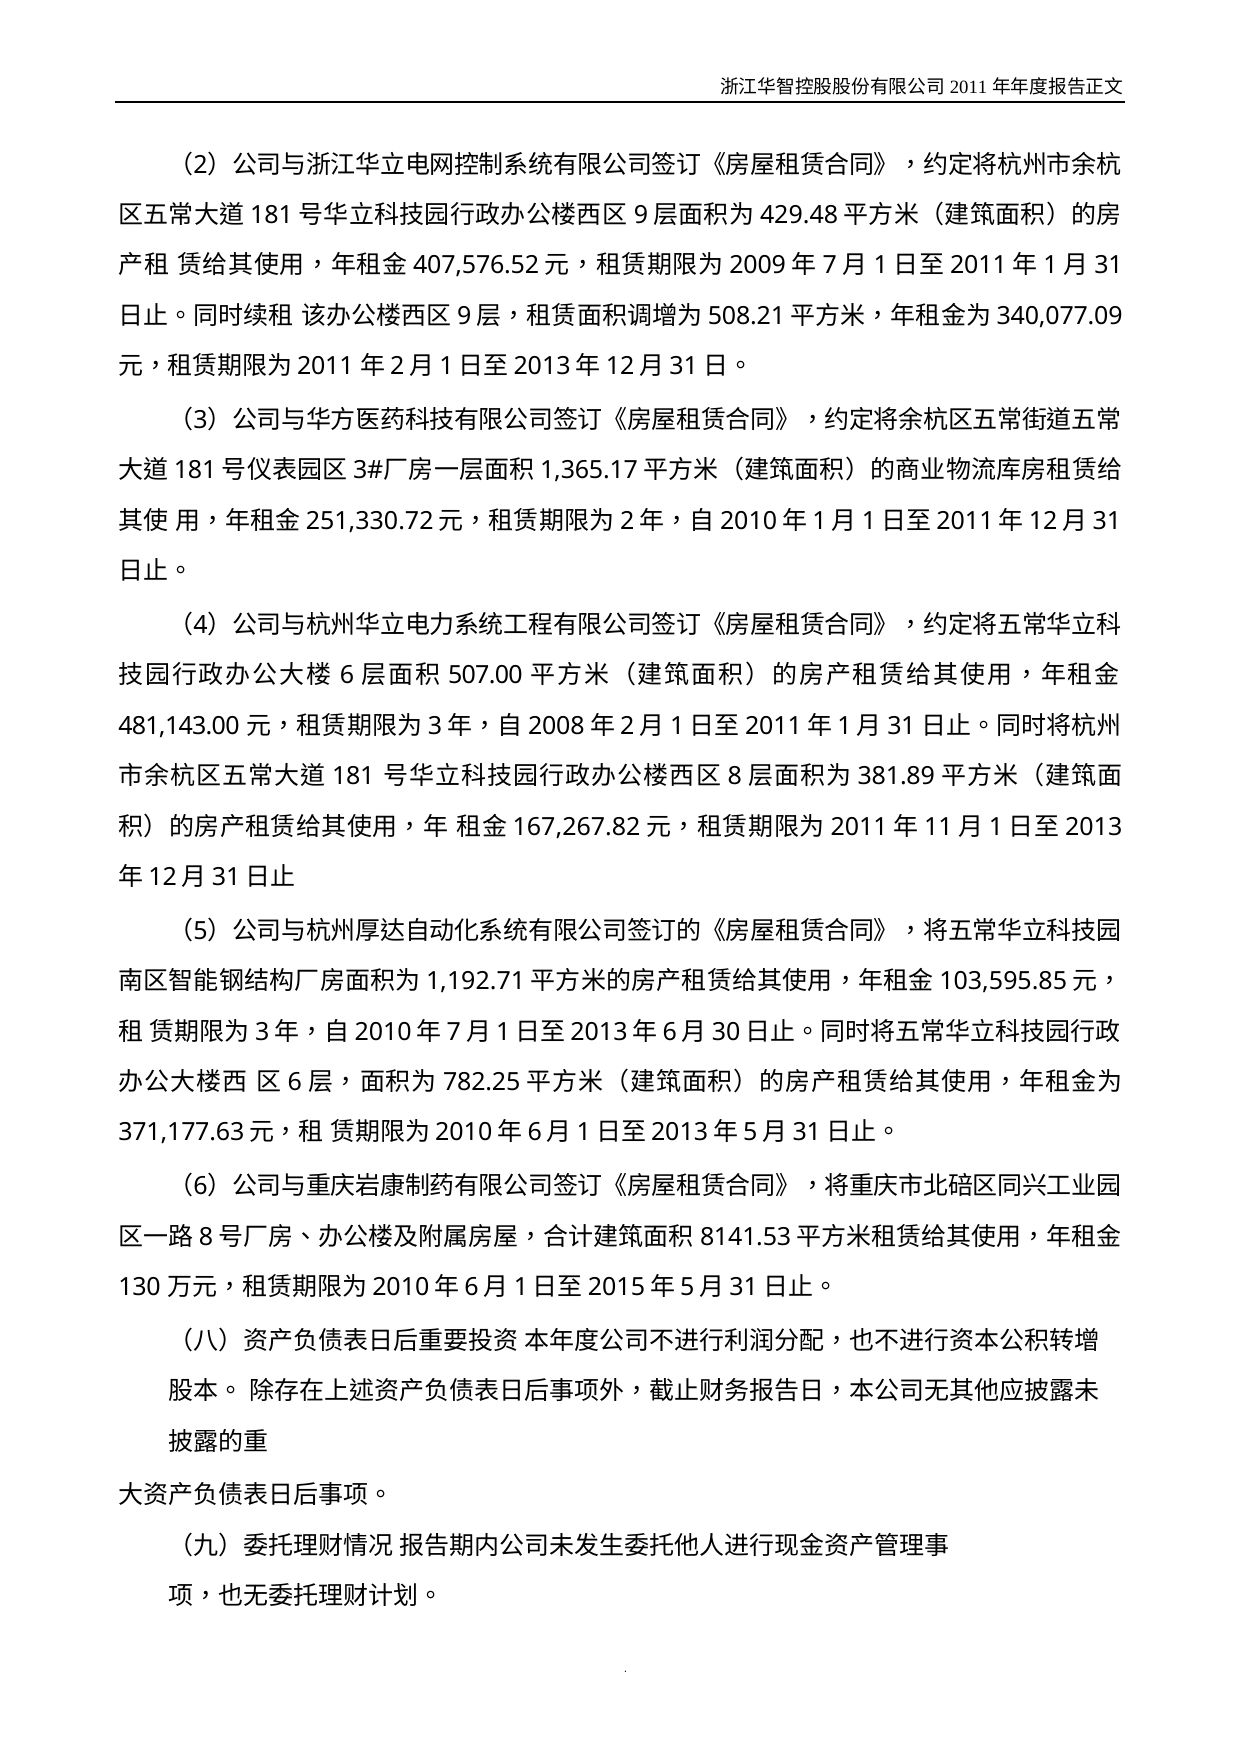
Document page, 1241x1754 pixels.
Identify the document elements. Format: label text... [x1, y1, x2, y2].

text （5）公司与杭州厚达自动化系统有限公司签订的《房屋租赁合同》，将五常华立科技园 南区智能钢结构厂房面积为1,192.71平方米的房产租赁给其使用，年租金103,595.85元，租 赁期限为3年，自2010年7月1日至2013年6月30日止。同时将五常华立科技园行政办公大楼西 区6层，面积为782.25平方米（建筑面积）的房产租赁给其使用，年租金为371,177.63元，租 赁期限为2010年6月1日至2013年5月31日止。 [118, 912, 1122, 1148]
text （6）公司与重庆岩康制药有限公司签订《房屋租赁合同》，将重庆市北碚区同兴工业园 区一路8号厂房、办公楼及附属房屋，合计建筑面积8141.53平方米租赁给其使用，年租金130 万元，租赁期限为2010年6月1日至2015年5月31日止。 [118, 1168, 1123, 1302]
text 大资产负债表日后事项。 [118, 1477, 1124, 1511]
text （2）公司与浙江华立电网控制系统有限公司签订《房屋租赁合同》，约定将杭州市余杭 区五常大道181号华立科技园行政办公楼西区9层面积为429.48平方米（建筑面积）的房产租 赁给其使用，年租金407,576.52元，租赁期限为2009年7月1日至2011年1月31日止。同时续租 该办公楼西区9层，租赁面积调增为508.21平方米，年租金为340,077.09元，租赁期限为2011 年2月1日至2013年12月31日。 [118, 146, 1123, 382]
text （4）公司与杭州华立电力系统工程有限公司签订《房屋租赁合同》，约定将五常华立科 技园行政办公大楼6层面积507.00平方米（建筑面积）的房产租赁给其使用，年租金481,143.00 元，租赁期限为3年，自2008年2月1日至2011年1月31日止。同时将杭州市余杭区五常大道181 号华立科技园行政办公楼西区8层面积为381.89平方米（建筑面积）的房产租赁给其使用，年 租金167,267.82元，租赁期限为2011年11月1日至2013年12月31日止 [118, 607, 1122, 892]
text （3）公司与华方医药科技有限公司签订《房屋租赁合同》，约定将余杭区五常街道五常 大道181号仪表园区3#厂房一层面积1,365.17平方米（建筑面积）的商业物流库房租赁给其使 用，年租金251,330.72元，租赁期限为2年，自2010年1月1日至2011年12月31日止。 [118, 402, 1122, 587]
text （八）资产负债表日后重要投资 本年度公司不进行利润分配，也不进行资本公积转增股本。 除存在上述资产负债表日后事项外，截止财务报告日，本公司无其他应披露未披露的重 [168, 1322, 1124, 1457]
text （九）委托理财情况 报告期内公司未发生委托他人进行现金资产管理事项，也无委托理财计划。 [168, 1527, 995, 1612]
